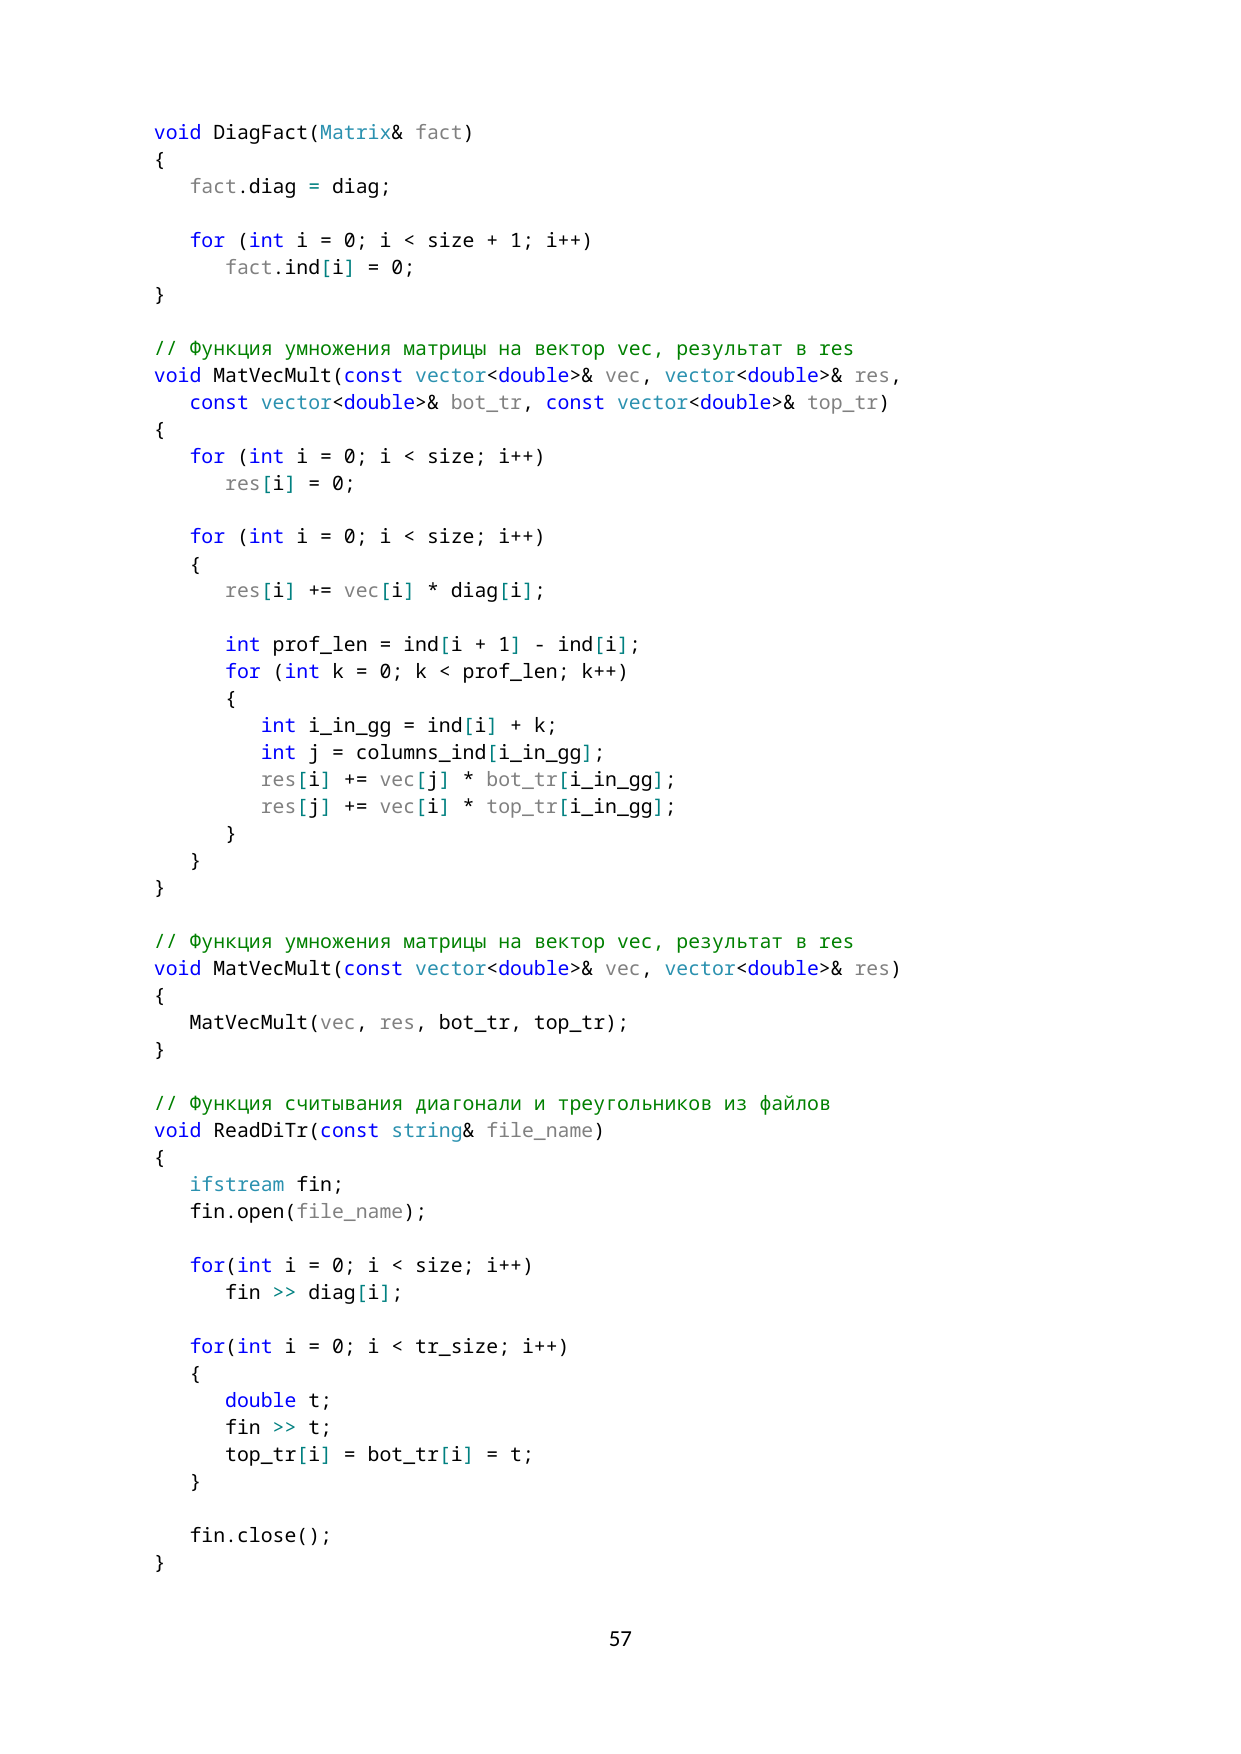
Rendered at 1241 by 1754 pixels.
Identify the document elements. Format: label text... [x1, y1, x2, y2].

text fact.ind[i] = 0; [118, 253, 1122, 280]
text } [118, 1548, 1122, 1575]
text } [118, 280, 1122, 307]
text const vector<double>& bot_tr, const vector<double>& top_tr) [118, 388, 1122, 415]
text fin.close(); [118, 1521, 1122, 1548]
text fin >> t; [118, 1413, 1122, 1440]
text for (int k = 0; k < prof_len; k++) [118, 658, 1122, 685]
text MatVecMult(vec, res, bot_tr, top_tr); [118, 1008, 1122, 1035]
text int i_in_gg = ind[i] + k; [118, 712, 1122, 739]
text top_tr[i] = bot_tr[i] = t; [118, 1440, 1122, 1467]
text void MatVecMult(const vector<double>& vec, vector<double>& res, [118, 361, 1122, 388]
text } [118, 1467, 1122, 1494]
text res[i] += vec[i] * diag[i]; [118, 577, 1122, 604]
text // Функция умножения матрицы на вектор vec, результат в res [118, 927, 1122, 954]
text fin >> diag[i]; [118, 1278, 1122, 1305]
text for(int i = 0; i < size; i++) [118, 1251, 1122, 1278]
text } [118, 819, 1122, 847]
text double t; [118, 1386, 1122, 1413]
text { [118, 145, 1122, 172]
text { [118, 981, 1122, 1008]
text ifstream fin; [118, 1170, 1122, 1197]
text { [118, 1359, 1122, 1386]
text for(int i = 0; i < tr_size; i++) [118, 1332, 1122, 1359]
text // Функция считывания диагонали и треугольников из файлов [118, 1089, 1122, 1116]
text { [118, 415, 1122, 442]
text fact.diag = diag; [118, 172, 1122, 199]
text for (int i = 0; i < size; i++) [118, 523, 1122, 550]
text void DiagFact(Matrix& fact) [118, 118, 1122, 145]
text { [118, 1143, 1122, 1170]
text { [118, 685, 1122, 712]
text // Функция умножения матрицы на вектор vec, результат в res [118, 334, 1122, 361]
text res[i] = 0; [118, 469, 1122, 496]
text for (int i = 0; i < size + 1; i++) [118, 226, 1122, 253]
text int j = columns_ind[i_in_gg]; [118, 739, 1122, 766]
text fin.open(file_name); [118, 1197, 1122, 1224]
text void ReadDiTr(const string& file_name) [118, 1116, 1122, 1143]
text } [118, 873, 1122, 901]
text for (int i = 0; i < size; i++) [118, 442, 1122, 469]
text { [118, 550, 1122, 577]
text } [118, 1035, 1122, 1062]
text } [118, 847, 1122, 873]
text int prof_len = ind[i + 1] - ind[i]; [118, 631, 1122, 658]
text res[i] += vec[j] * bot_tr[i_in_gg]; [118, 766, 1122, 793]
text res[j] += vec[i] * top_tr[i_in_gg]; [118, 793, 1122, 819]
text void MatVecMult(const vector<double>& vec, vector<double>& res) [118, 954, 1122, 981]
